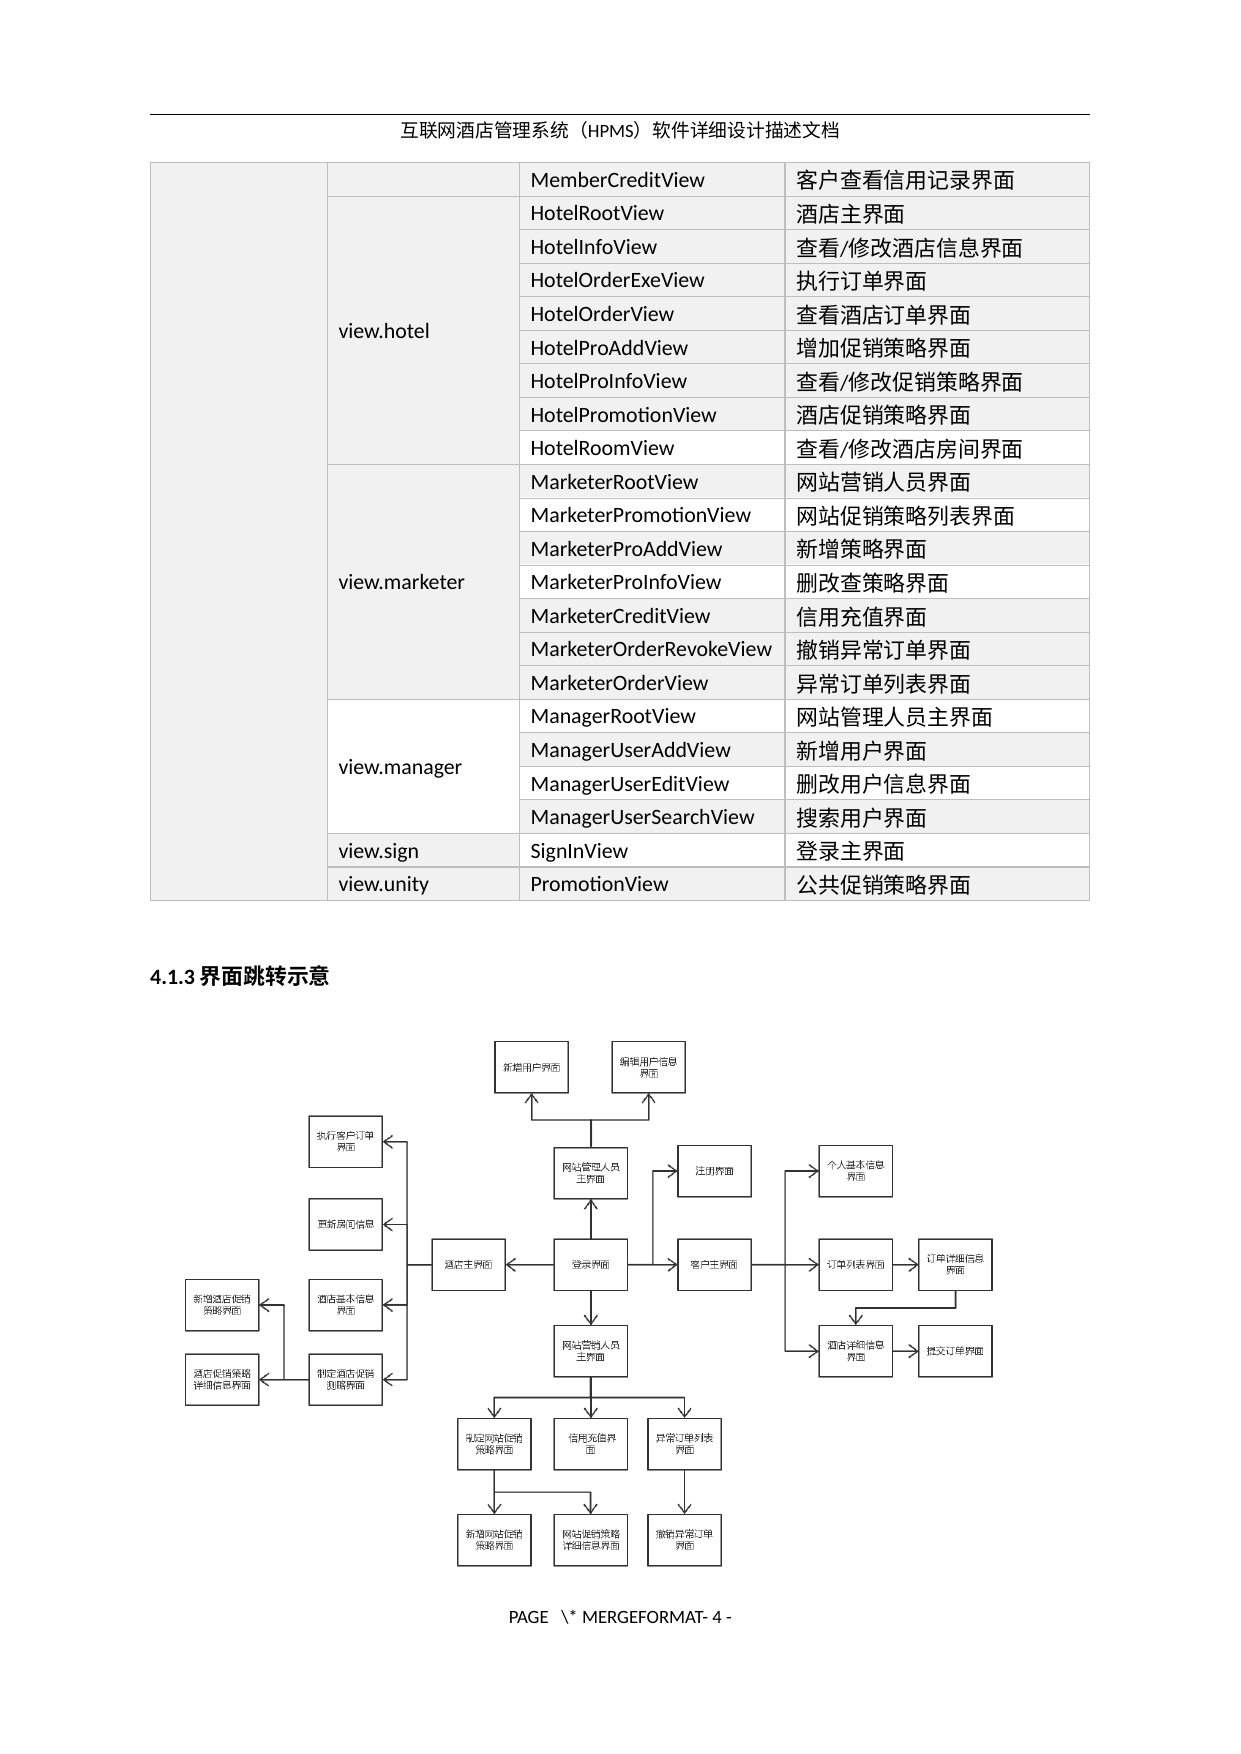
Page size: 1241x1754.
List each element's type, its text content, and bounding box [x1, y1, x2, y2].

table_cell MarketerRootView [520, 465, 784, 497]
table_cell 公共促销策略界面 [786, 868, 1089, 900]
table_cell MarketerProInfoView [520, 566, 784, 598]
table_cell view.marketer [328, 465, 519, 699]
table_cell 网站促销策略列表界面 [786, 499, 1089, 531]
table_cell 查看/修改酒店房间界面 [786, 431, 1089, 464]
table_cell ManagerUserAddView [520, 733, 784, 766]
table_cell HotelProInfoView [520, 364, 784, 397]
table_cell HotelOrderExeView [520, 264, 784, 296]
table_cell MarketerPromotionView [520, 499, 784, 531]
table_cell PromotionView [520, 868, 784, 900]
table_cell MarketerOrderRevokeView [520, 633, 784, 665]
table_cell MarketerOrderView [520, 666, 784, 699]
table_cell HotelPromotionView [520, 398, 784, 430]
table_cell 查看酒店订单界面 [786, 297, 1089, 330]
table_cell 信用充值界面 [786, 599, 1089, 632]
table_cell 登录主界面 [786, 834, 1089, 866]
table_cell 网站营销人员界面 [786, 465, 1089, 497]
table_cell 新增策略界面 [786, 532, 1089, 564]
table_cell HotelOrderView [520, 297, 784, 330]
table_cell 酒店促销策略界面 [786, 398, 1089, 430]
table_cell ManagerUserEditView [520, 767, 784, 799]
table_cell 增加促销策略界面 [786, 331, 1089, 363]
table_cell ManagerUserSearchView [520, 800, 784, 833]
table_cell HotelInfoView [520, 230, 784, 263]
table_cell HotelRootView [520, 197, 784, 229]
table_cell 查看/修改酒店信息界面 [786, 230, 1089, 263]
table_cell 删改查策略界面 [786, 566, 1089, 598]
table_cell MarketerProAddView [520, 532, 784, 564]
table_cell SignInView [520, 834, 784, 866]
table_cell 酒店主界面 [786, 197, 1089, 229]
table_cell ManagerRootView [520, 700, 784, 732]
table_cell 网站管理人员主界面 [786, 700, 1089, 732]
table_cell 删改用户信息界面 [786, 767, 1089, 799]
table_cell HotelProAddView [520, 331, 784, 363]
table_cell view.unity [328, 868, 519, 900]
table_cell view.manager [328, 700, 519, 833]
table_cell 客户查看信用记录界面 [786, 163, 1089, 196]
table_cell 执行订单界面 [786, 264, 1089, 296]
picture [150, 1006, 1014, 1588]
table_cell 异常订单列表界面 [786, 666, 1089, 699]
table_cell 撤销异常订单界面 [786, 633, 1089, 665]
subtitle 4.1.3界面跳转示意 [150, 958, 1090, 991]
table_cell HotelRoomView [520, 431, 784, 464]
table_cell view.sign [328, 834, 519, 866]
table_cell MarketerCreditView [520, 599, 784, 632]
table_cell 新增用户界面 [786, 733, 1089, 766]
table_cell MemberCreditView [520, 163, 784, 196]
table_cell 查看/修改促销策略界面 [786, 364, 1089, 397]
table_cell 搜索用户界面 [786, 800, 1089, 833]
table_cell view.hotel [328, 197, 519, 464]
